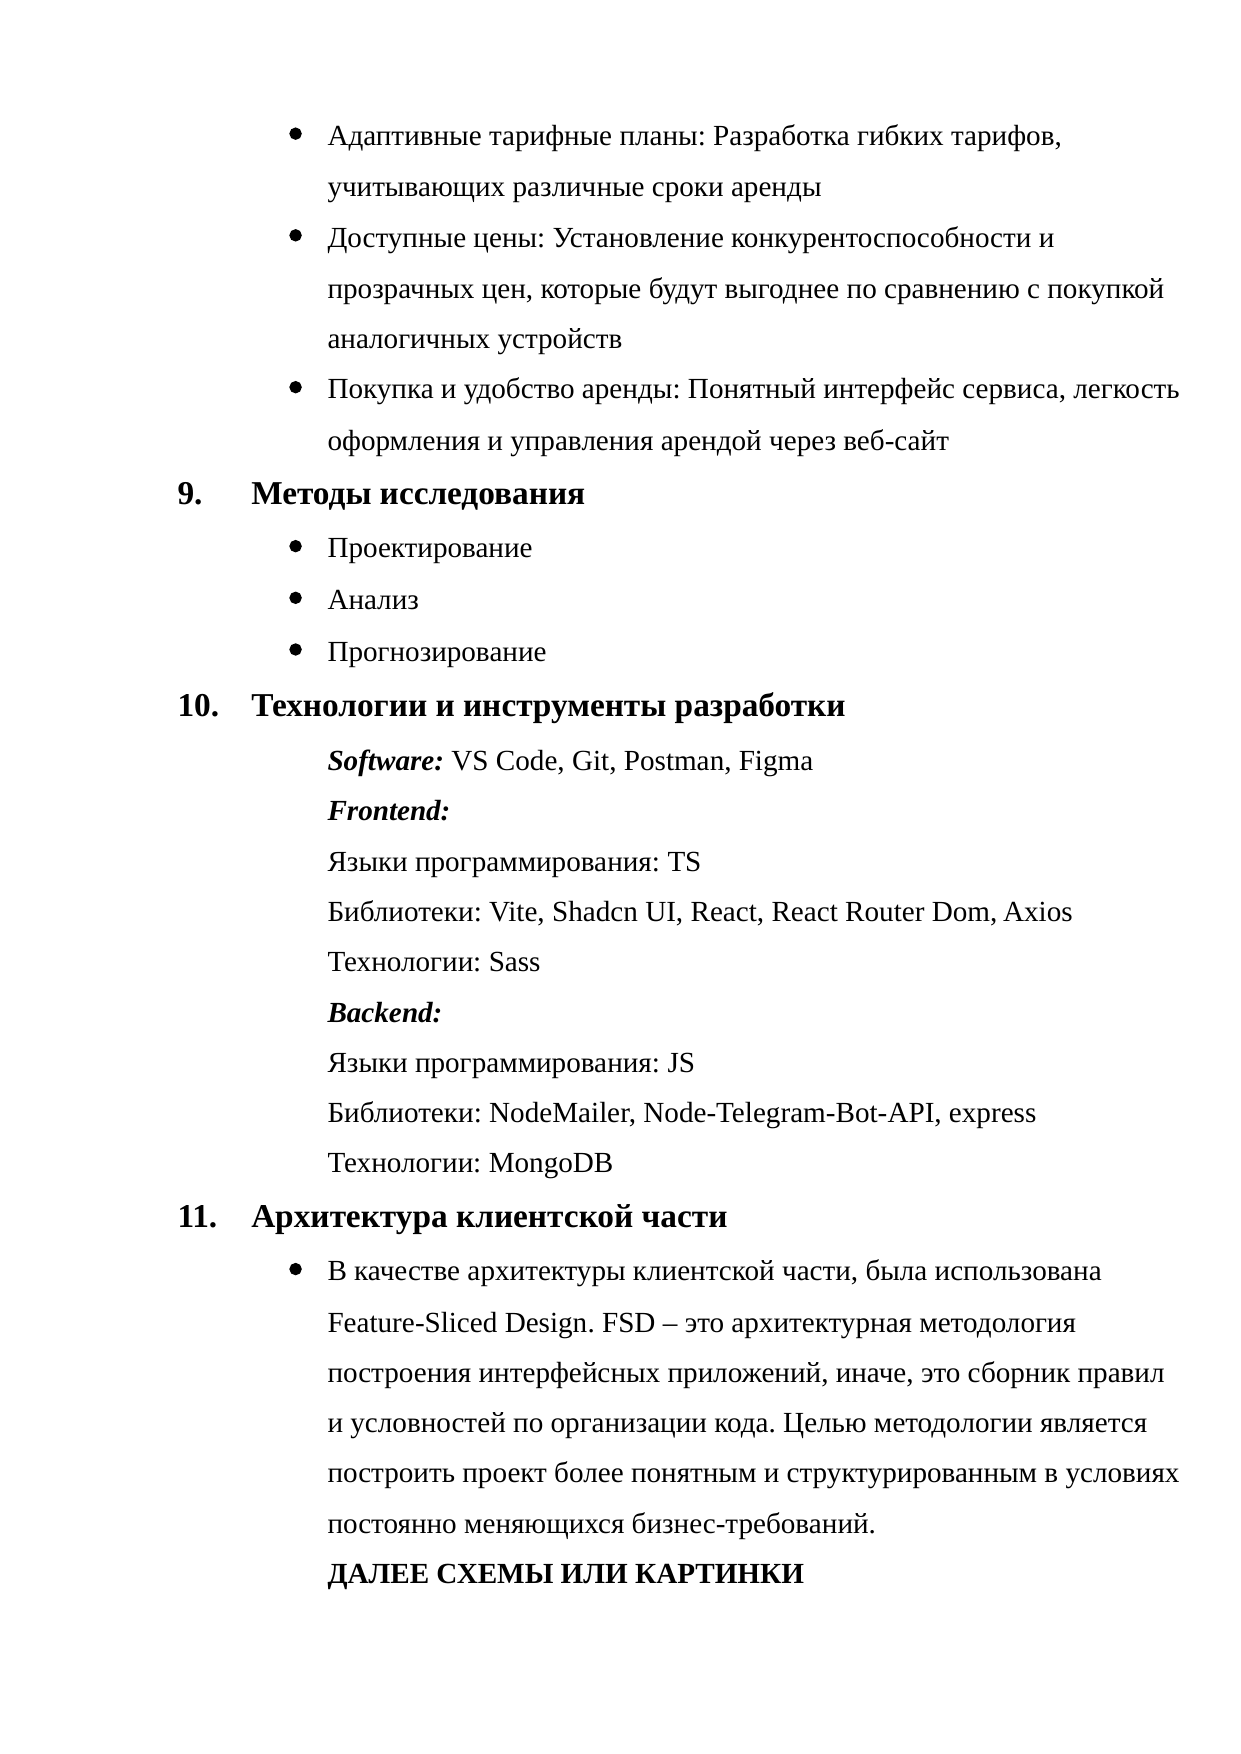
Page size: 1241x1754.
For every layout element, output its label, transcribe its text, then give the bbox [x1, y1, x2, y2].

list Технологии: MongoDB [327, 1146, 1181, 1179]
list Frontend: [327, 793, 1181, 827]
list Архитектура клиентской части [177, 1196, 1181, 1234]
list ДАЛЕЕ СХЕМЫ ИЛИ КАРТИНКИ [327, 1556, 1181, 1590]
list Языки программирования: JS [327, 1045, 1181, 1078]
list Технологии: Sass [327, 944, 1181, 978]
list Software: VS Code, Git, Postman, Figma [327, 743, 1181, 777]
list Backend: [327, 995, 1181, 1028]
list Библиотеки: Vite, Shadcn UI, React, React Router Dom, Axios [327, 894, 1181, 928]
list Библиотеки: NodeMailer, Node-Telegram-Bot-API, express [327, 1095, 1181, 1129]
list Технологии и инструменты разработки [177, 686, 1181, 724]
list В качестве архитектуры клиентской части, была использована Feature-Sliced Design. FSD – это архитектурная методология построения интерфейсных приложений, иначе, это сборник правил и условностей по организации кода. Целью методологии является построить проект более понятным и структурированным в условиях постоянно меняющихся бизнес-требований. [290, 1253, 1181, 1539]
list Методы исследования [177, 473, 1181, 511]
list Проектирование [290, 531, 1181, 565]
list Анализ [290, 582, 1181, 617]
list Языки программирования: TS [327, 844, 1181, 877]
list Покупка и удобство аренды: Понятный интерфейс сервиса, легкость оформления и управления арендой через веб-сайт [290, 372, 1181, 456]
list Адаптивные тарифные планы: Разработка гибких тарифов, учитывающих различные сроки аренды [290, 118, 1181, 203]
list Прогнозирование [290, 634, 1181, 668]
list Доступные цены: Установление конкурентоспособности и прозрачных цен, которые будут выгоднее по сравнению с покупкой аналогичных устройств [290, 220, 1181, 355]
